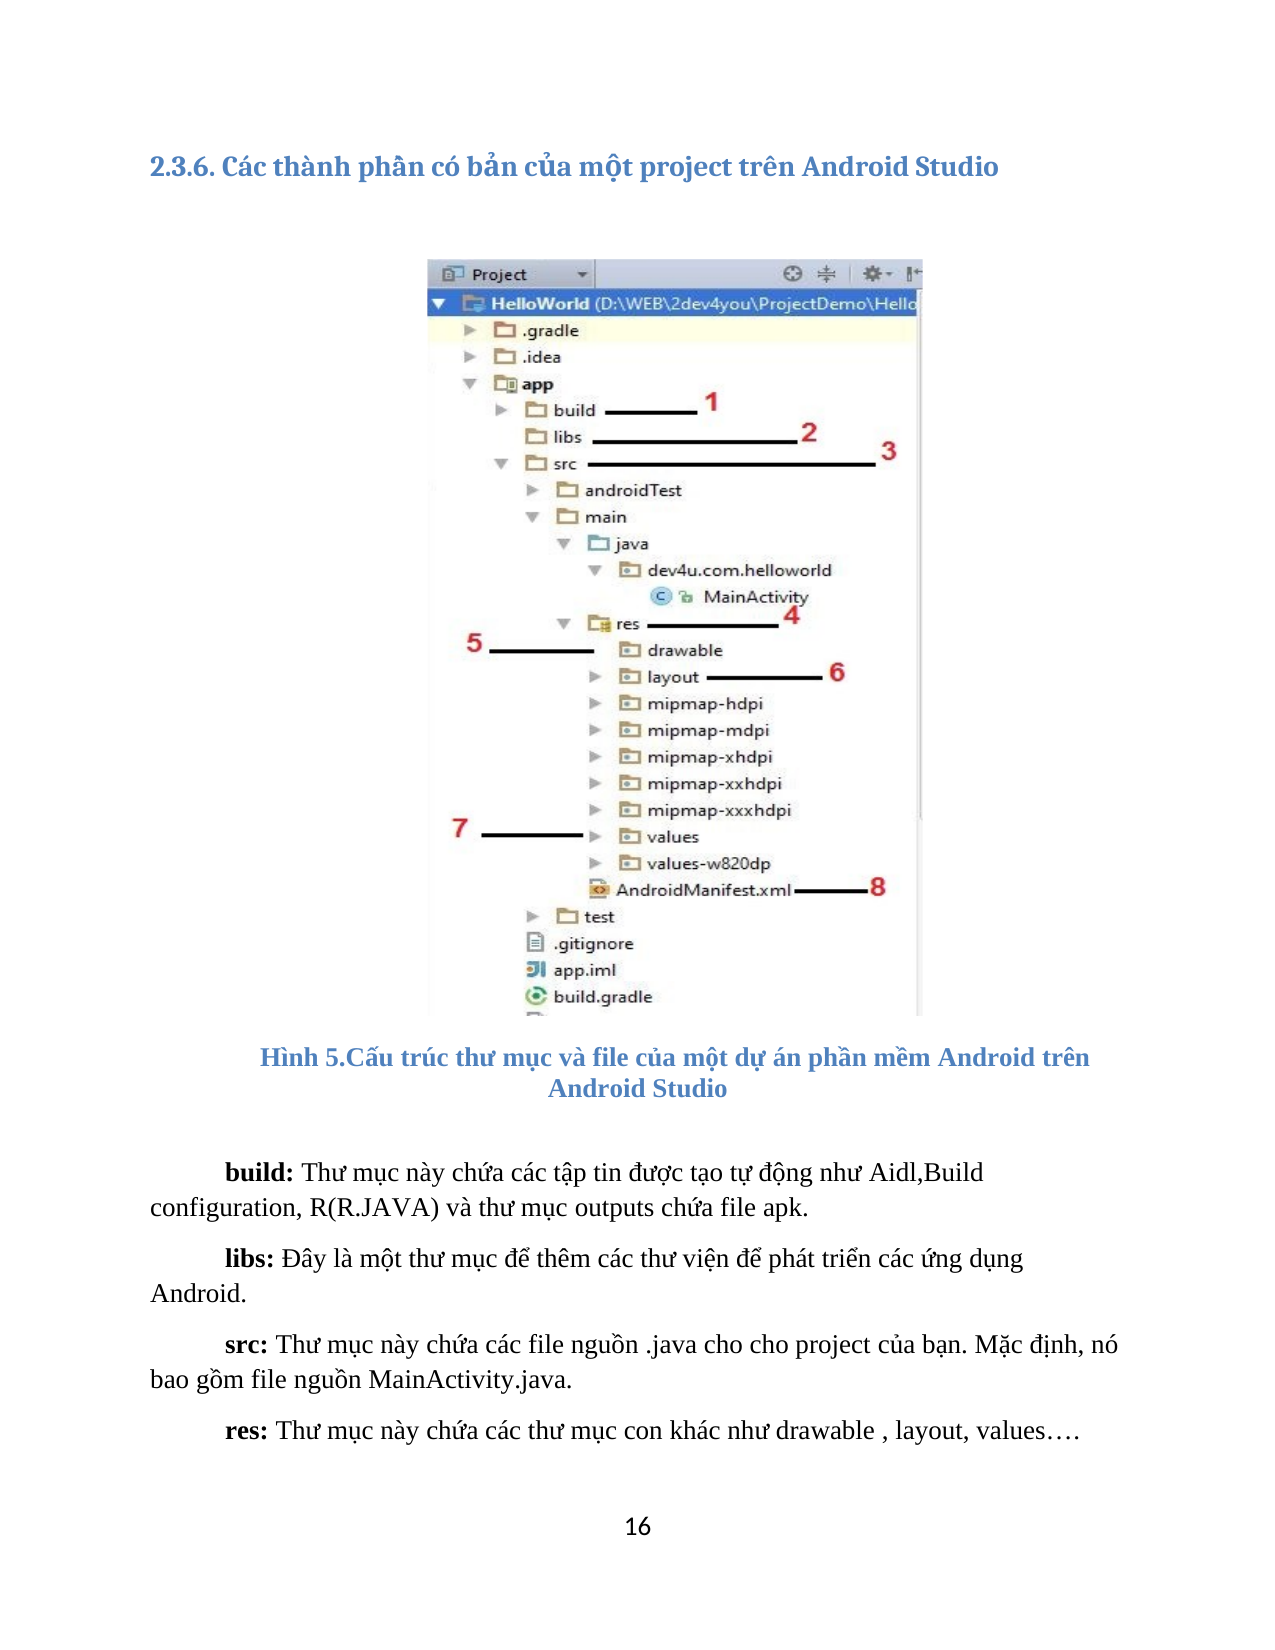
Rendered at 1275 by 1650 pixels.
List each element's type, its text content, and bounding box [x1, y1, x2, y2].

text build: Thư mục này chứa các tập tin được tạo tự động như Aidl,Build configuration, R(R.JAVA) và thư mục outputs chứa file apk. [150, 1156, 1125, 1222]
subtitle 2.3.6. Các thành phần có bản của một project trên Android Studio [150, 150, 1125, 183]
text res: Thư mục này chứa các thư mục con khác như drawable , layout, values…. [150, 1414, 1125, 1445]
text libs: Đây là một thư mục để thêm các thư viện để phát triển các ứng dụng Android. [150, 1242, 1125, 1308]
text src: Thư mục này chứa các file nguồn .java cho cho project của bạn. Mặc định, nó bao gồm file nguồn MainActivity.java. [150, 1328, 1125, 1394]
picture [427, 259, 923, 1016]
